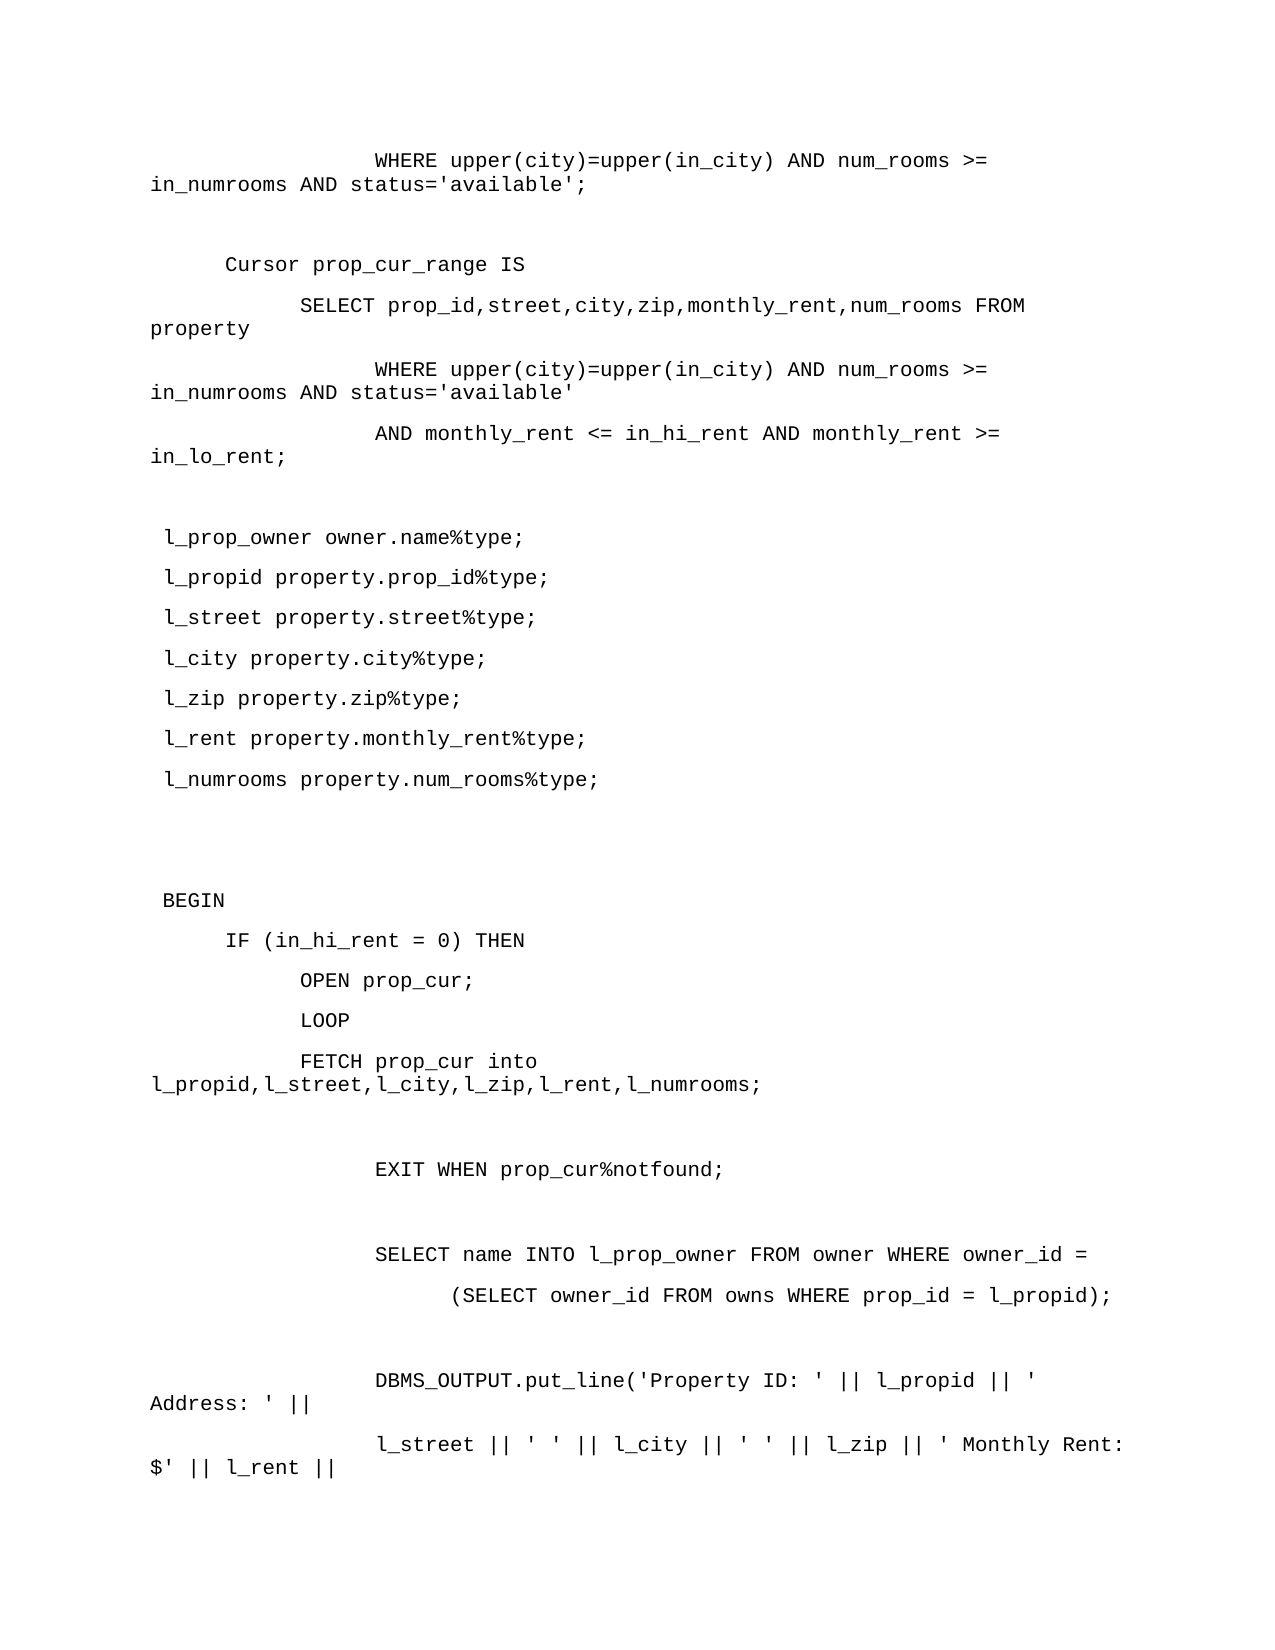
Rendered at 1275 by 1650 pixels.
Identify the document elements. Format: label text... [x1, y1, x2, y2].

text OPEN prop_cur; [150, 970, 1125, 994]
text LOOP [150, 1011, 1125, 1034]
text IF (in_hi_rent = 0) THEN [150, 930, 1125, 953]
text l_propid property.prop_id%type; [150, 567, 1125, 591]
text l_rent property.monthly_rent%type; [150, 728, 1125, 752]
text DBMS_OUTPUT.put_line('Property ID: ' || l_propid || ' Address: ' || [150, 1370, 1125, 1417]
text l_city property.city%type; [150, 648, 1125, 671]
text (SELECT owner_id FROM owns WHERE prop_id = l_propid); [150, 1285, 1125, 1308]
text SELECT name INTO l_prop_owner FROM owner WHERE owner_id = [150, 1244, 1125, 1268]
text FETCH prop_cur into l_propid,l_street,l_city,l_zip,l_rent,l_numrooms; [150, 1051, 1125, 1098]
text WHERE upper(city)=upper(in_city) AND num_rooms >= in_numrooms AND status='available'; [150, 150, 1125, 197]
text l_street || ' ' || l_city || ' ' || l_zip || ' Monthly Rent: $' || l_rent || [150, 1434, 1125, 1481]
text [150, 294, 1125, 342]
text l_prop_owner owner.name%type; [150, 527, 1125, 550]
text BEGIN [150, 889, 1125, 913]
text l_street property.street%type; [150, 607, 1125, 631]
text l_zip property.zip%type; [150, 688, 1125, 712]
text AND monthly_rent <= in_hi_rent AND monthly_rent >= in_lo_rent; [150, 422, 1125, 470]
text Cursor prop_cur_range IS [150, 254, 1125, 278]
text EXIT WHEN prop_cur%notfound; [150, 1159, 1125, 1183]
text l_numrooms property.num_rooms%type; [150, 769, 1125, 792]
text WHERE upper(city)=upper(in_city) AND num_rooms >= in_numrooms AND status='available' [150, 358, 1125, 406]
